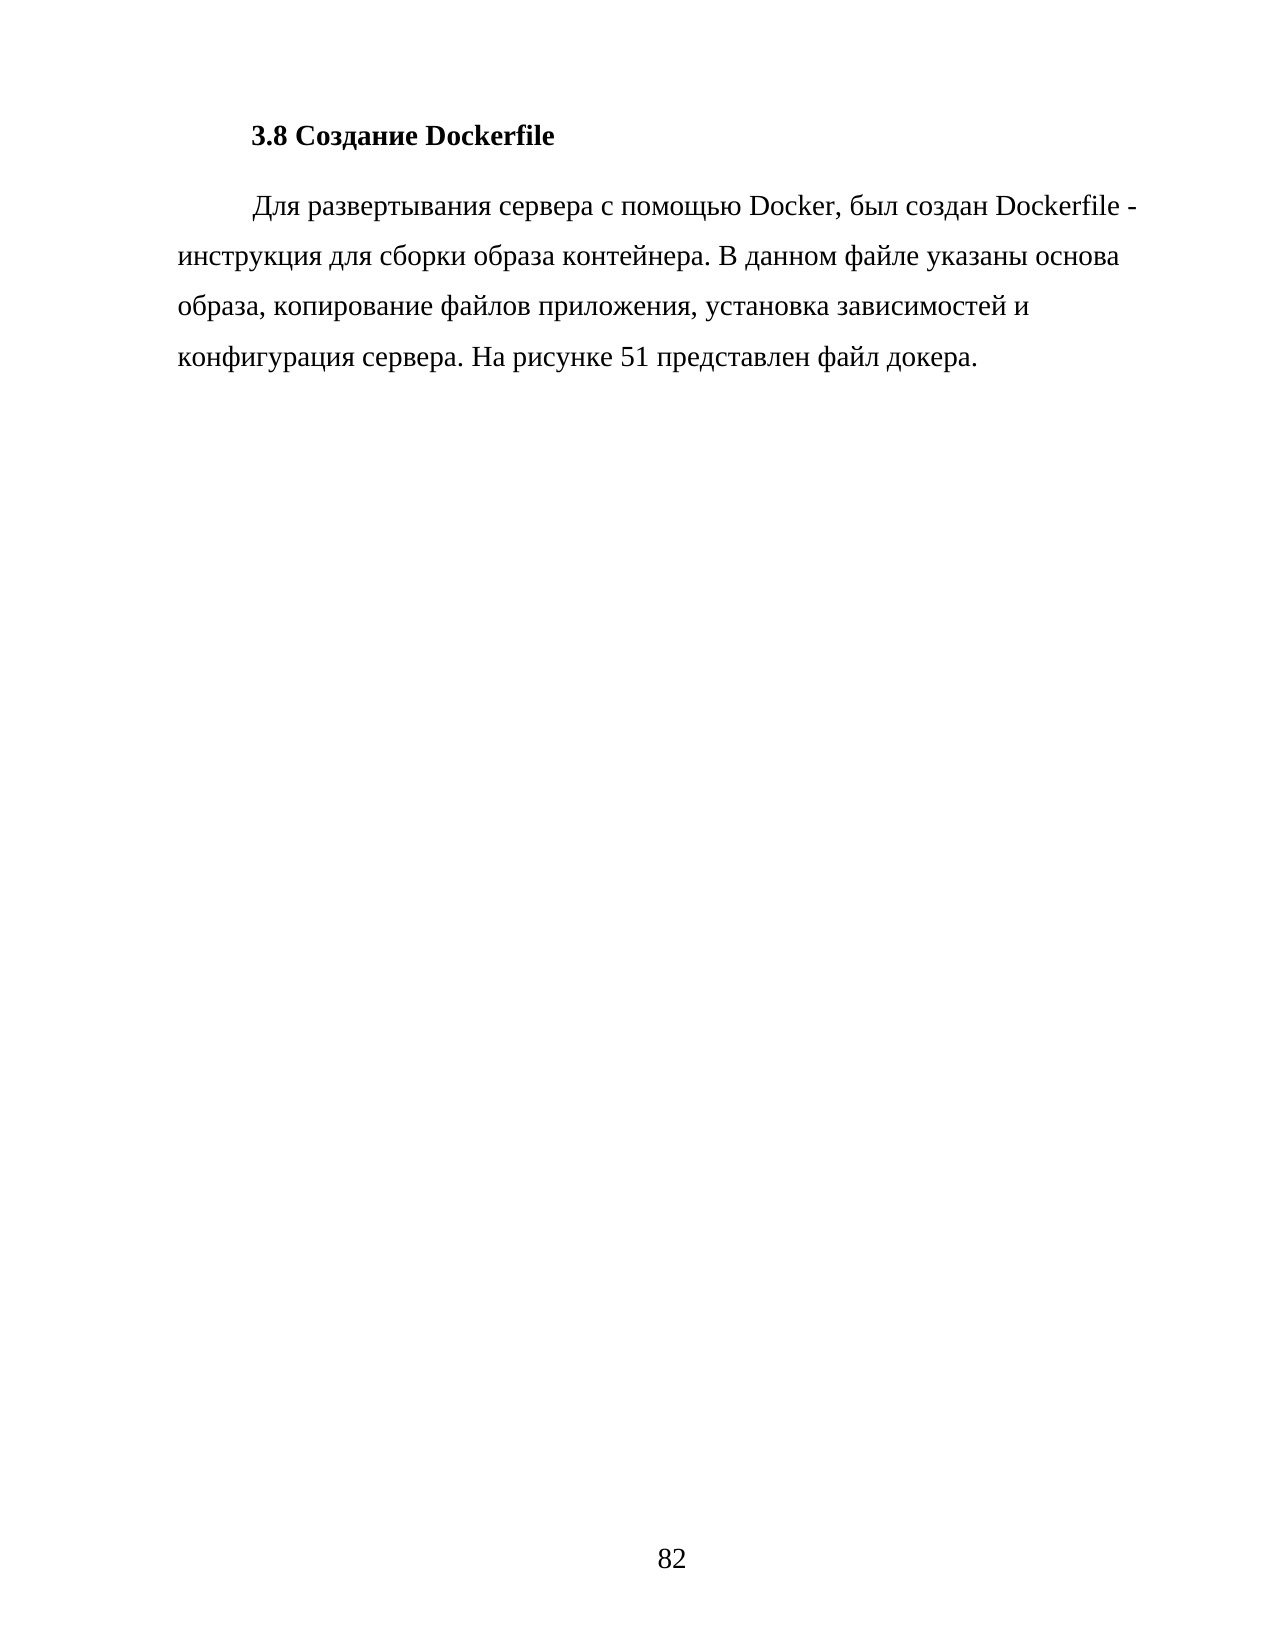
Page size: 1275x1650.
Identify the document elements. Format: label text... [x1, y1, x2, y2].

text Для развертывания сервера с помощью Docker, был создан Dockerfile - инструкция для сборки образа контейнера. В данном файле указаны основа образа, копирование файлов приложения, установка зависимостей и конфигурация сервера. На рисунке 51 представлен файл докера. [177, 188, 1167, 372]
subtitle 3.8 Создание Dockerfile [177, 118, 1167, 152]
